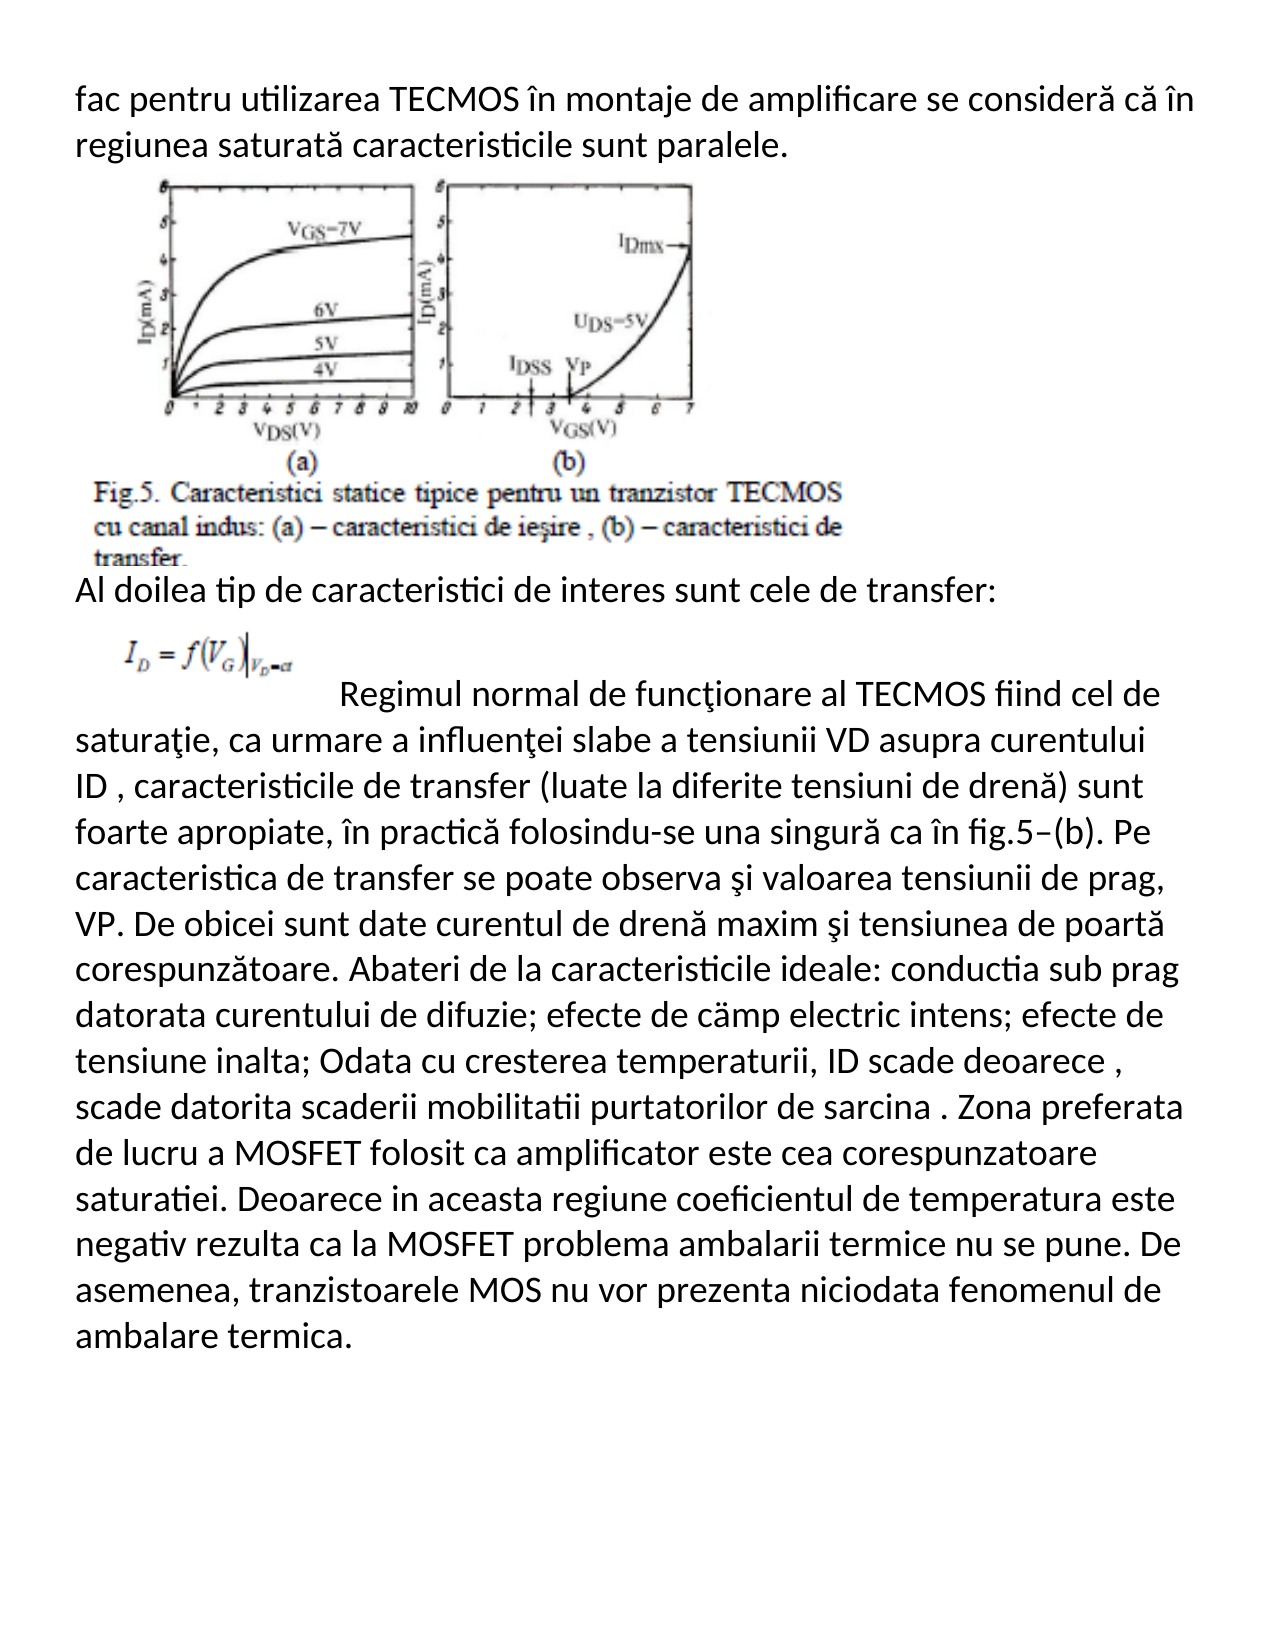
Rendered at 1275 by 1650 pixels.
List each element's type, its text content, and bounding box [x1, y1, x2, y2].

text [75, 75, 1200, 167]
text Al doilea tip de caracteristici de interes sunt cele de transfer: Regimul normal de funcţionare al TECMOS fiind cel de saturaţie, ca urmare a influenţei slabe a tensiunii VD asupra curentului ID , caracteristicile de transfer (luate la diferite tensiuni de drenă) sunt foarte apropiate, în practică folosindu-se una singură ca în fig.5–(b). Pe caracteristica de transfer se poate observa şi valoarea tensiunii de prag, VP. De obicei sunt date curentul de drenă maxim şi tensiunea de poartă corespunzătoare. Abateri de la caracteristicile ideale: conductia sub prag datorata curentului de difuzie; efecte de cämp electric intens; efecte de tensiune inalta; Odata cu cresterea temperaturii, ID scade deoarece , scade datorita scaderii mobilitatii purtatorilor de sarcina . Zona preferata de lucru a MOSFET folosit ca amplificator este cea corespunzatoare saturatiei. Deoarece in aceasta regiune coeficientul de temperatura este negativ rezulta ca la MOSFET problema ambalarii termice nu se pune. De [75, 566, 1200, 1266]
text asemenea, tranzistoarele MOS nu vor prezenta niciodata fenomenul de ambalare termica. [75, 1266, 1200, 1358]
